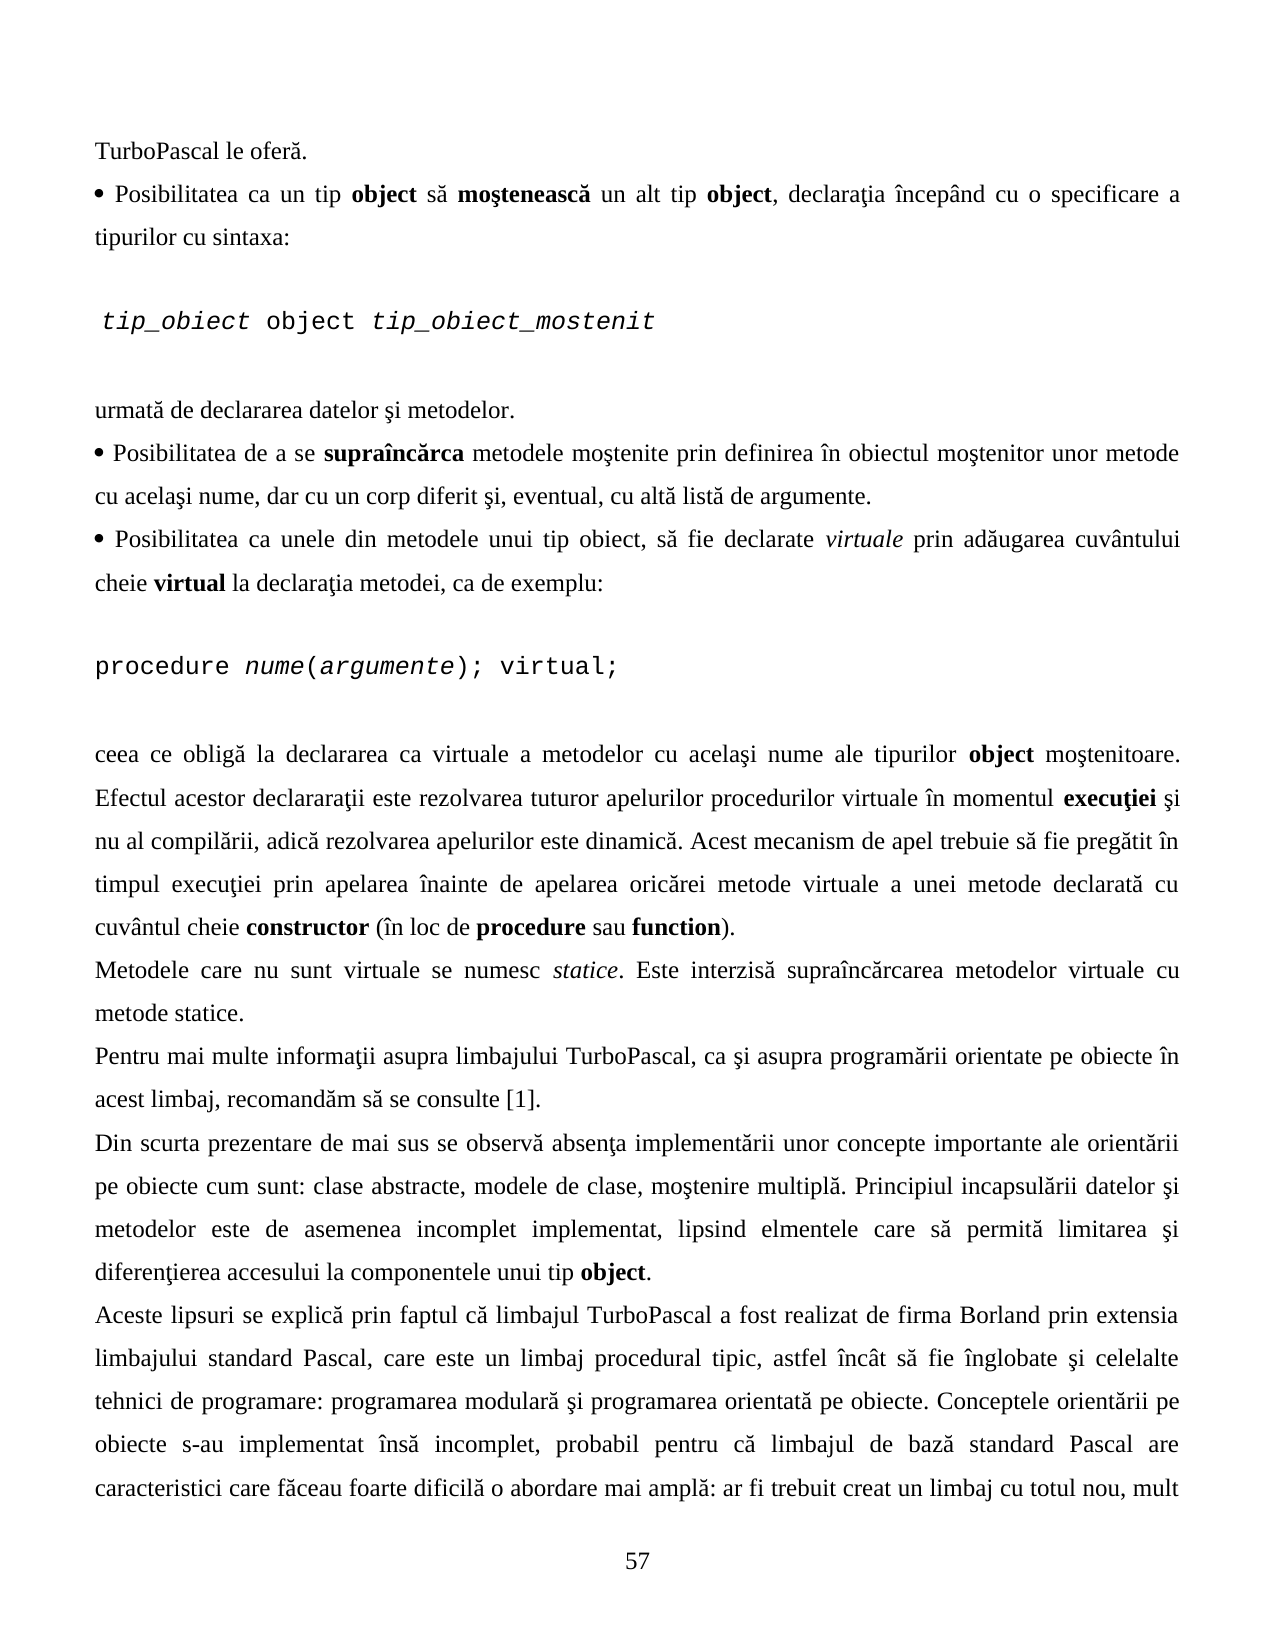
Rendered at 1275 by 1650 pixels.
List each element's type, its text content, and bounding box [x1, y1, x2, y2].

text tip_obiect object tip_obiect_mostenit [94, 308, 1181, 337]
text procedure nume(argumente); virtual; [94, 654, 1181, 682]
text Pentru mai multe informaţii asupra limbajului TurboPascal, ca şi asupra programării orientate pe obiecte în acest limbaj, recomandăm să se consulte [1]. [94, 1041, 1181, 1113]
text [94, 1300, 1181, 1501]
text Din scurta prezentare de mai sus se observă absenţa implementării unor concepte importante ale orientării pe obiecte cum sunt: clase abstracte, modele de clase, moştenire multiplă. Principiul incapsulării datelor şi metodelor este de asemenea incomplet implementat, lipsind elmentele care să permită limitarea şi diferenţierea accesului la componentele unui tip object. [94, 1128, 1181, 1286]
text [94, 136, 1181, 164]
text urmată de declararea datelor şi metodelor. [94, 395, 1181, 424]
text  Posibilitatea ca unele din metodele unui tip obiect, să fie declarate virtuale prin adăugarea cuvântului cheie virtual la declaraţia metodei, ca de exemplu: [94, 524, 1181, 596]
text Metodele care nu sunt virtuale se numesc statice. Este interzisă supraîncărcarea metodelor virtuale cu metode statice. [94, 955, 1181, 1027]
text  Posibilitatea ca un tip object să moştenească un alt tip object, declaraţia începând cu o specificare a tipurilor cu sintaxa: [94, 179, 1181, 251]
text  Posibilitatea de a se supraîncărca metodele moştenite prin definirea în obiectul moştenitor unor metode cu acelaşi nume, dar cu un corp diferit şi, eventual, cu altă listă de argumente. [94, 438, 1181, 510]
text ceea ce obligă la declararea ca virtuale a metodelor cu acelaşi nume ale tipurilor object moştenitoare. Efectul acestor declararaţii este rezolvarea tuturor apelurilor procedurilor virtuale în momentul execuţiei şi nu al compilării, adică rezolvarea apelurilor este dinamică. Acest mecanism de apel trebuie să fie pregătit în timpul execuţiei prin apelarea înainte de apelarea oricărei metode virtuale a unei metode declarată cu cuvântul cheie constructor (în loc de procedure sau function). [94, 739, 1181, 941]
